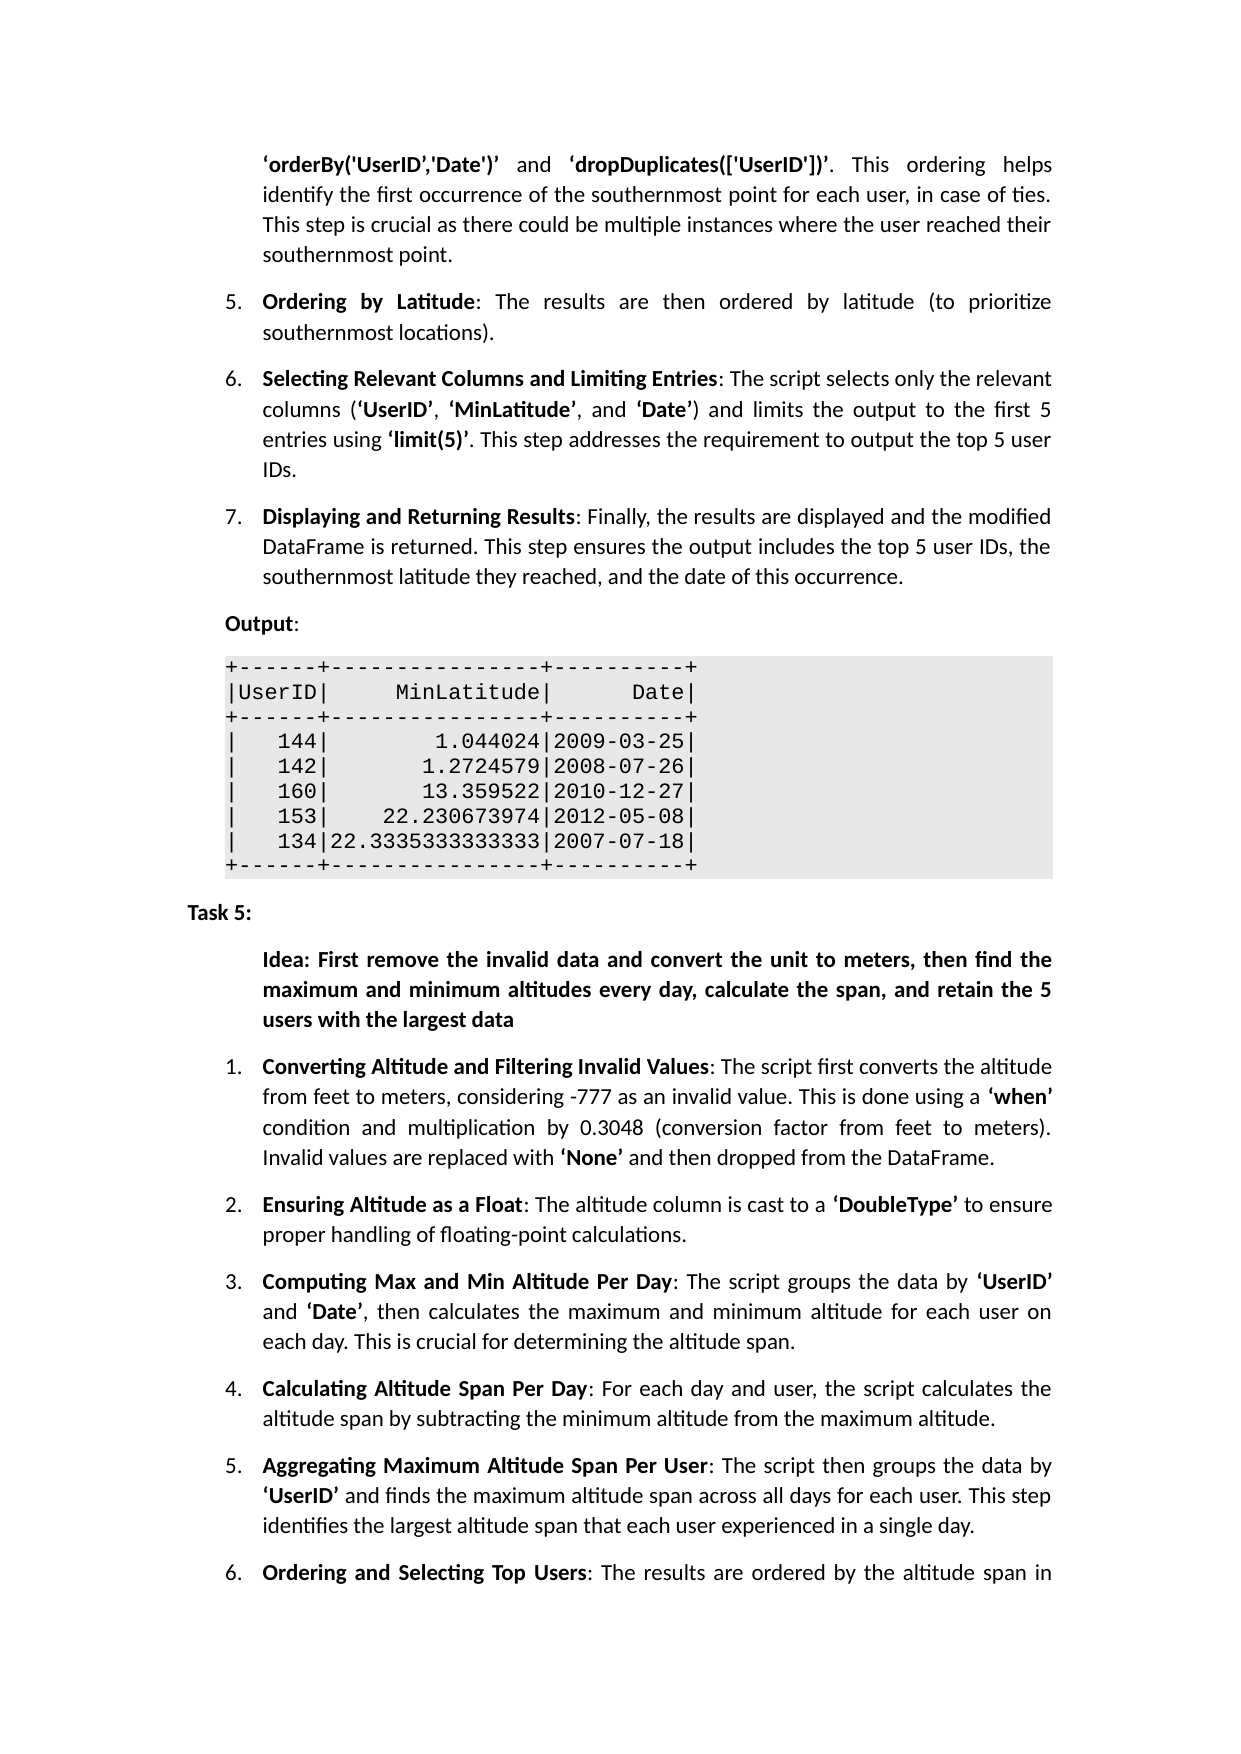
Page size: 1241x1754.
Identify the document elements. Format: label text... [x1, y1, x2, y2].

list Calculating Altitude Span Per Day: For each day and user, the script calculates the altitude span by subtracting the minimum altitude from the maximum altitude. [225, 1374, 1053, 1432]
text +------+----------------+----------+ [225, 854, 1053, 879]
text +------+----------------+----------+ [225, 706, 1053, 731]
text Idea: First remove the invalid data and convert the unit to meters, then find the maximum and minimum altitudes every day, calculate the span, and retain the 5 users with the largest data [262, 945, 1053, 1033]
list Displaying and Returning Results: Finally, the results are displayed and the modified DataFrame is returned. This step ensures the output includes the top 5 user IDs, the southernmost latitude they reached, and the date of this occurrence. [225, 502, 1053, 591]
text Task 5: [187, 898, 1053, 926]
list Selecting Relevant Columns and Limiting Entries: The script selects only the relevant columns (‘UserID’, ‘MinLatitude’, and ‘Date’) and limits the output to the first 5 entries using ‘limit(5)’. This step addresses the requirement to output the top 5 user IDs. [225, 364, 1053, 483]
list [225, 150, 1053, 269]
list Ensuring Altitude as a Float: The altitude column is cast to a ‘DoubleType’ to ensure proper handling of floating-point calculations. [225, 1190, 1053, 1248]
list Converting Altitude and Filtering Invalid Values: The script first converts the altitude from feet to meters, considering -777 as an invalid value. This is done using a ‘when’ condition and multiplication by 0.3048 (conversion factor from feet to meters). Invalid values are replaced with ‘None’ and then dropped from the DataFrame. [225, 1052, 1053, 1171]
text |UserID| MinLatitude| Date| [225, 681, 1053, 706]
list Aggregating Maximum Altitude Span Per User: The script then groups the data by ‘UserID’ and finds the maximum altitude span across all days for each user. This step identifies the largest altitude span that each user experienced in a single day. [225, 1451, 1053, 1539]
text | 153| 22.230673974|2012-05-08| [225, 805, 1053, 830]
text | 134|22.3335333333333|2007-07-18| [225, 830, 1053, 854]
list Ordering by Latitude: The results are then ordered by latitude (to prioritize southernmost locations). [225, 287, 1053, 346]
text Output: [225, 609, 1053, 637]
text | 142| 1.2724579|2008-07-26| [225, 755, 1053, 780]
text +------+----------------+----------+ [225, 656, 1053, 681]
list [225, 1558, 1053, 1586]
text | 160| 13.359522|2010-12-27| [225, 780, 1053, 805]
text | 144| 1.044024|2009-03-25| [225, 731, 1053, 755]
list Computing Max and Min Altitude Per Day: The script groups the data by ‘UserID’ and ‘Date’, then calculates the maximum and minimum altitude for each user on each day. This is crucial for determining the altitude span. [225, 1267, 1053, 1355]
